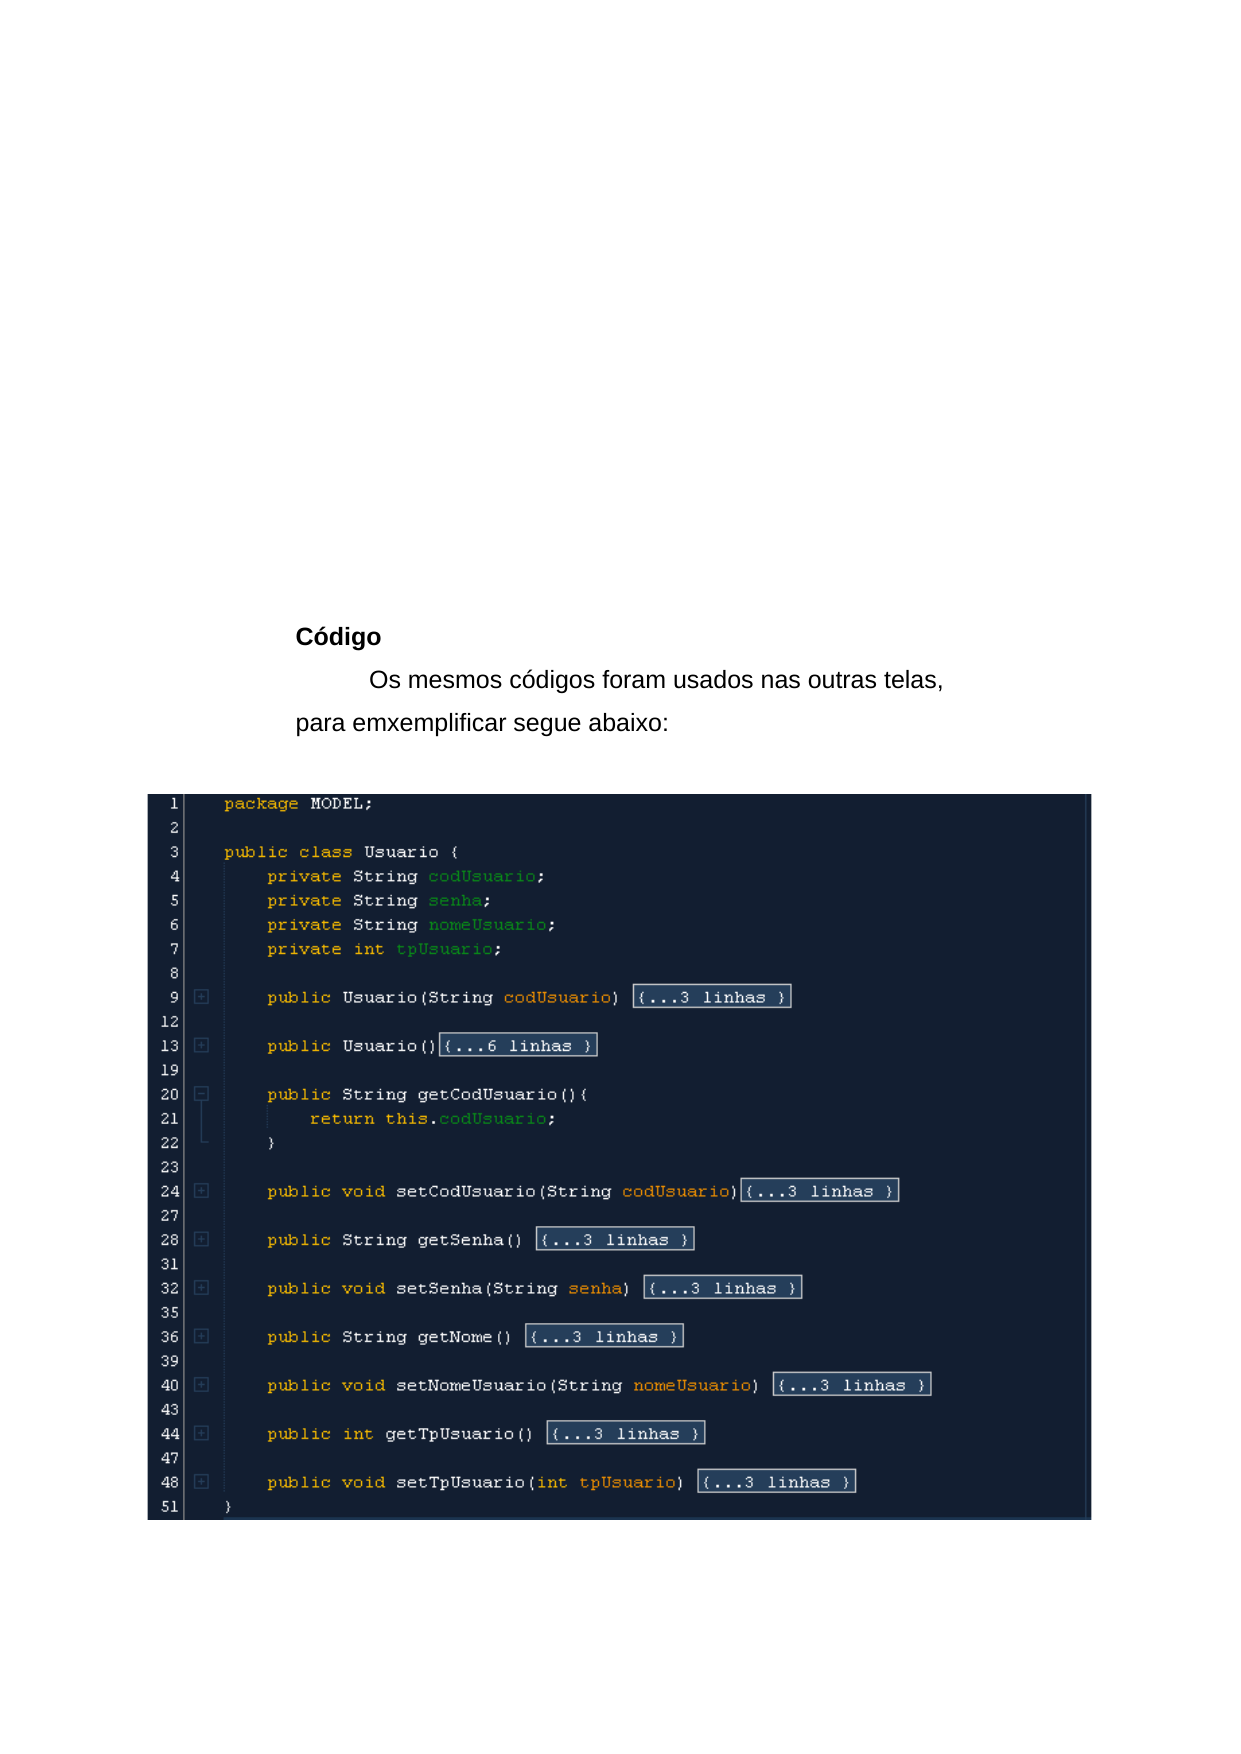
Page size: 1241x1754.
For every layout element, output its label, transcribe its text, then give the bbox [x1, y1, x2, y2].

text Código [295, 622, 945, 651]
picture [147, 794, 1092, 1520]
text Os mesmos códigos foram usados nas outras telas, para emxemplificar segue abaixo: [295, 665, 945, 737]
